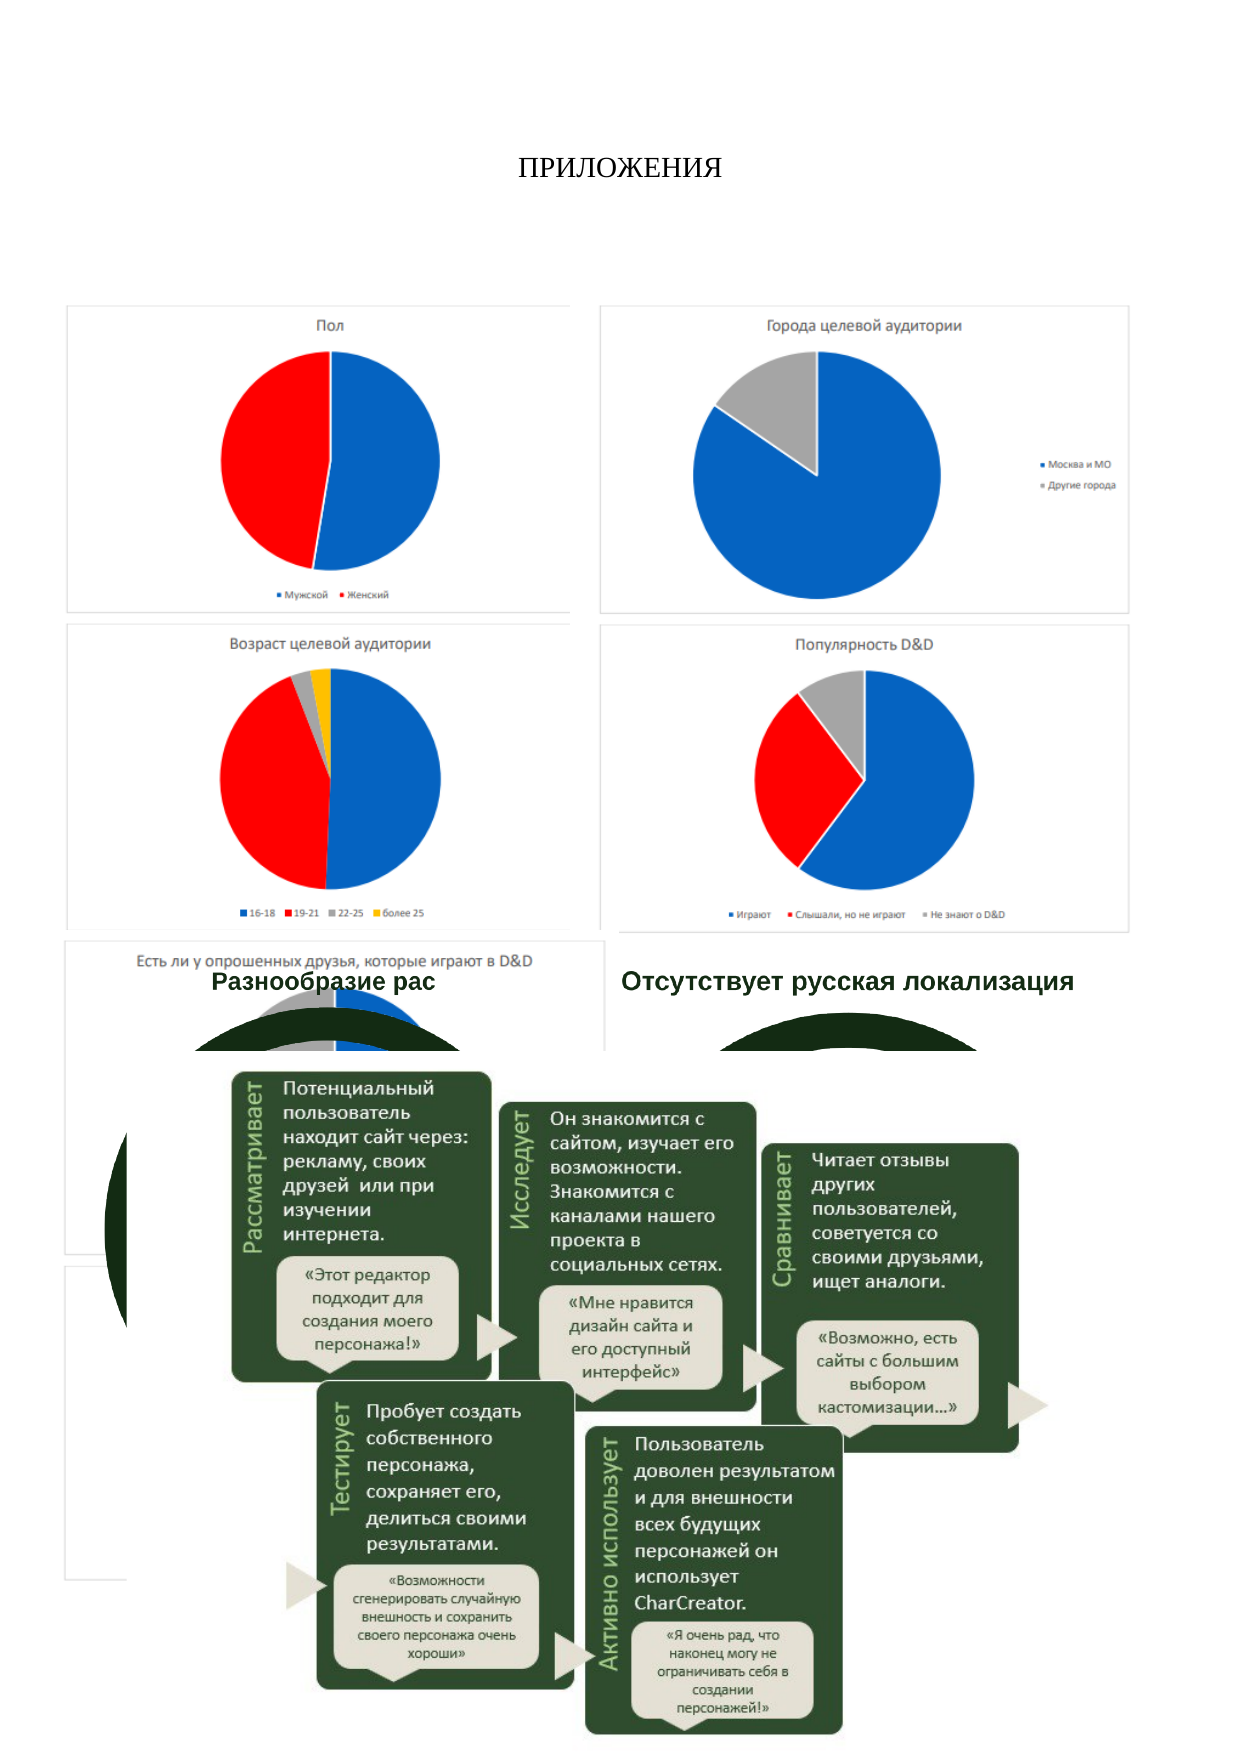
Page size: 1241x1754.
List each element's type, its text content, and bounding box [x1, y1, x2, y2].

picture [53, 294, 1160, 1754]
text ПРИЛОЖЕНИЯ [150, 150, 1090, 183]
